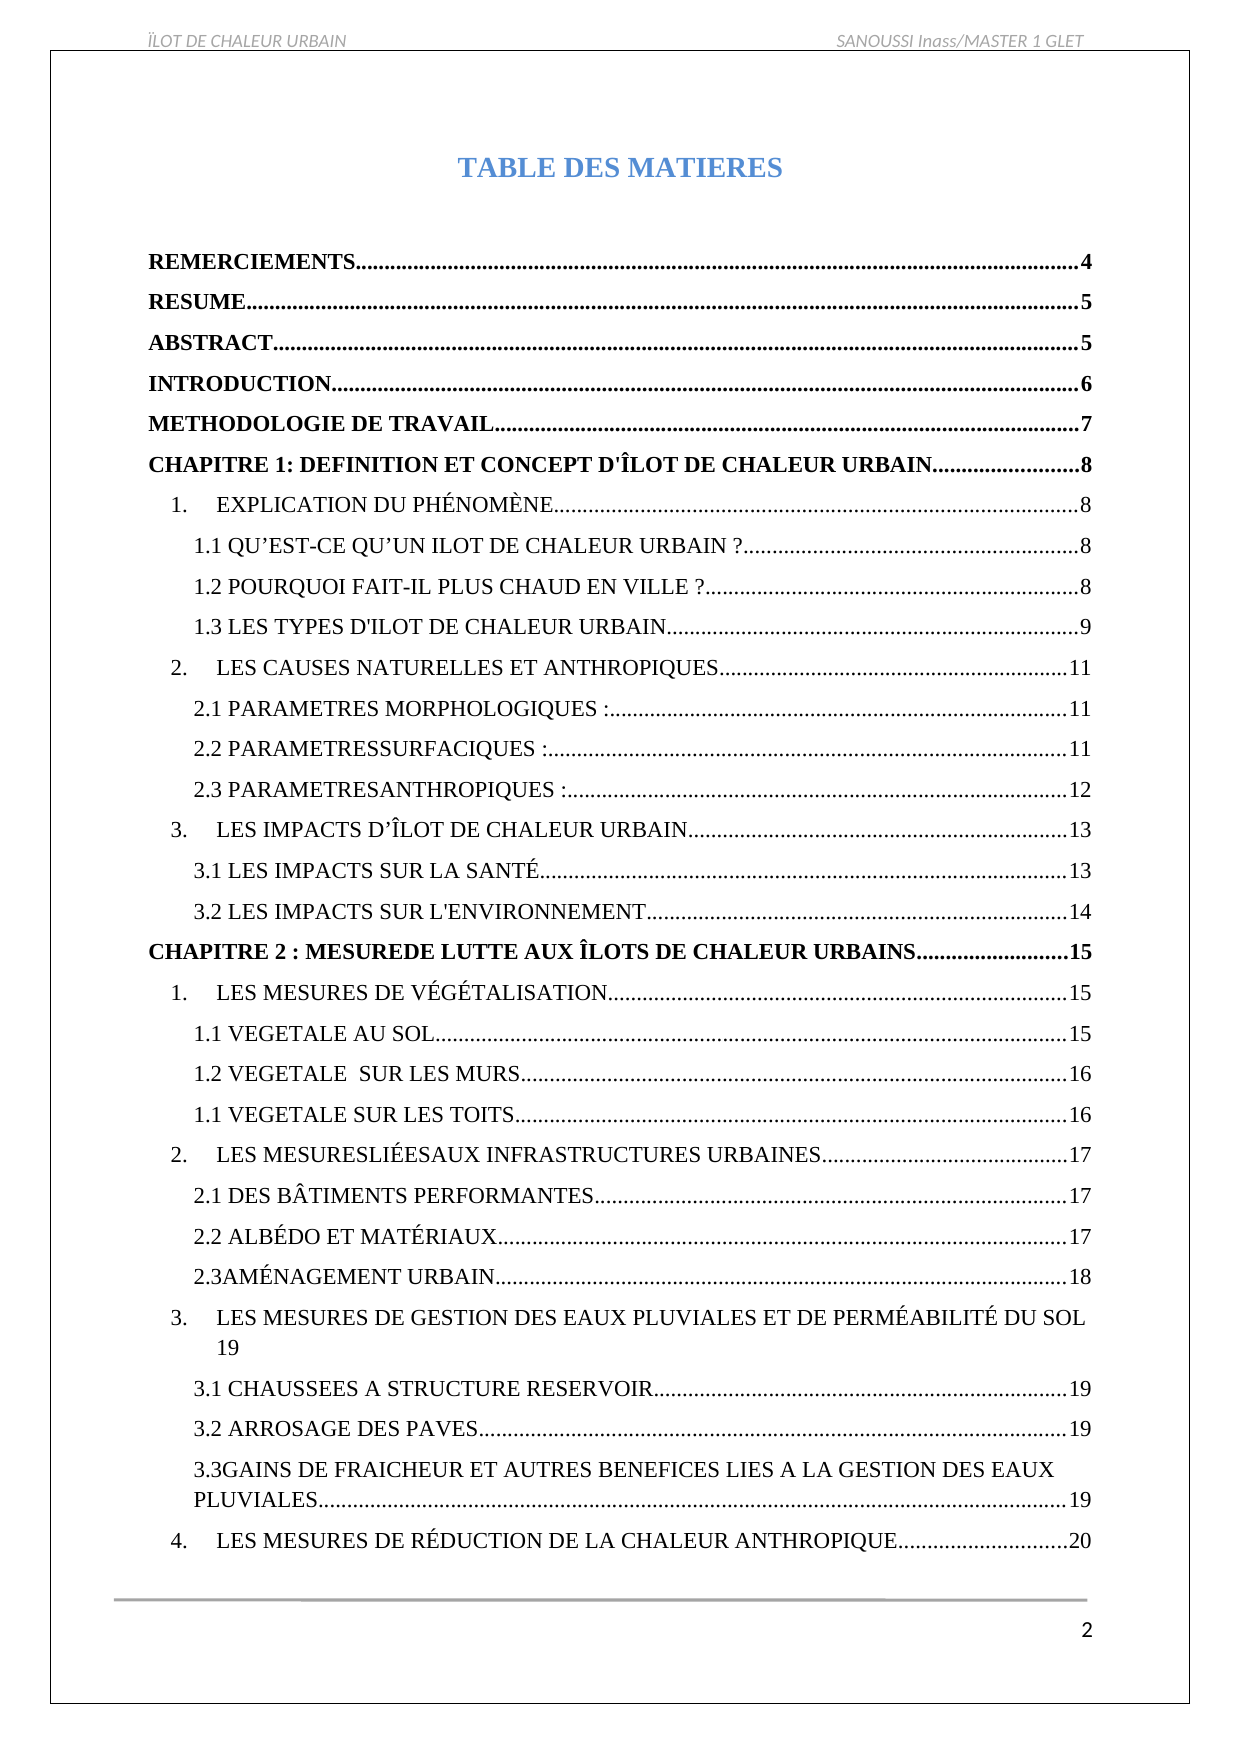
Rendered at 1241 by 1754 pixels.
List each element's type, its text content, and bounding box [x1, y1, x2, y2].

text 2.1 PARAMETRES MORPHOLOGIQUES : 11 [193, 695, 1093, 721]
text 2. LES MESURESLIÉESAUX INFRASTRUCTURES URBAINES 17 [170, 1142, 1093, 1168]
text 2.2 PARAMETRESSURFACIQUES : 11 [193, 735, 1093, 762]
text 2. LES CAUSES NATURELLES ET ANTHROPIQUES 11 [170, 654, 1093, 680]
text 1.2 VEGETALE SUR LES MURS 16 [193, 1060, 1093, 1087]
text 2.3 PARAMETRESANTHROPIQUES : 12 [193, 776, 1093, 802]
text 3. LES IMPACTS D’ÎLOT DE CHALEUR URBAIN 13 [170, 817, 1093, 843]
text CHAPITRE 1: DEFINITION ET CONCEPT D'ÎLOT DE CHALEUR URBAIN. 8 [147, 451, 1093, 477]
text 3. LES MESURES DE GESTION DES EAUX PLUVIALES ET DE PERMÉABILITÉ DU SOL 19 [170, 1304, 1093, 1361]
text 1. LES MESURES DE VÉGÉTALISATION 15 [170, 979, 1093, 1005]
text 3.2 ARROSAGE DES PAVES 19 [193, 1416, 1093, 1442]
text 4. LES MESURES DE RÉDUCTION DE LA CHALEUR ANTHROPIQUE 20 [170, 1527, 1093, 1553]
text 1.2 POURQUOI FAIT-IL PLUS CHAUD EN VILLE ? 8 [193, 573, 1093, 599]
text CHAPITRE 2 : MESUREDE LUTTE AUX ÎLOTS DE CHALEUR URBAINS 15 [147, 938, 1093, 965]
text METHODOLOGIE DE TRAVAIL 7 [147, 410, 1093, 437]
text TABLE DES MATIERES [147, 150, 1093, 183]
text 3.1 CHAUSSEES A STRUCTURE RESERVOIR 19 [193, 1375, 1093, 1401]
text RESUME 5 [147, 288, 1093, 315]
text 1.3 LES TYPES D'ILOT DE CHALEUR URBAIN 9 [193, 613, 1093, 640]
text 1.1 VEGETALE AU SOL 15 [193, 1020, 1093, 1046]
text 3.1 LES IMPACTS SUR LA SANTÉ 13 [193, 857, 1093, 883]
text REMERCIEMENTS 4 [147, 248, 1093, 274]
text INTRODUCTION 6 [147, 370, 1093, 396]
text 3.2 LES IMPACTS SUR L'ENVIRONNEMENT 14 [193, 898, 1093, 924]
text 1. EXPLICATION DU PHÉNOMÈNE 8 [170, 492, 1093, 518]
text 2.1 DES BÂTIMENTS PERFORMANTES 17 [193, 1182, 1093, 1208]
text ABSTRACT 5 [147, 329, 1093, 355]
text 1.1 QU’EST-CE QU’UN ILOT DE CHALEUR URBAIN ? 8 [193, 532, 1093, 558]
text 1.1 VEGETALE SUR LES TOITS 16 [193, 1101, 1093, 1127]
text 2.2 ALBÉDO ET MATÉRIAUX 17 [193, 1223, 1093, 1249]
text 2.3AMÉNAGEMENT URBAIN 18 [193, 1263, 1093, 1290]
text 3.3GAINS DE FRAICHEUR ET AUTRES BENEFICES LIES A LA GESTION DES EAUX PLUVIALES 19 [193, 1456, 1093, 1513]
